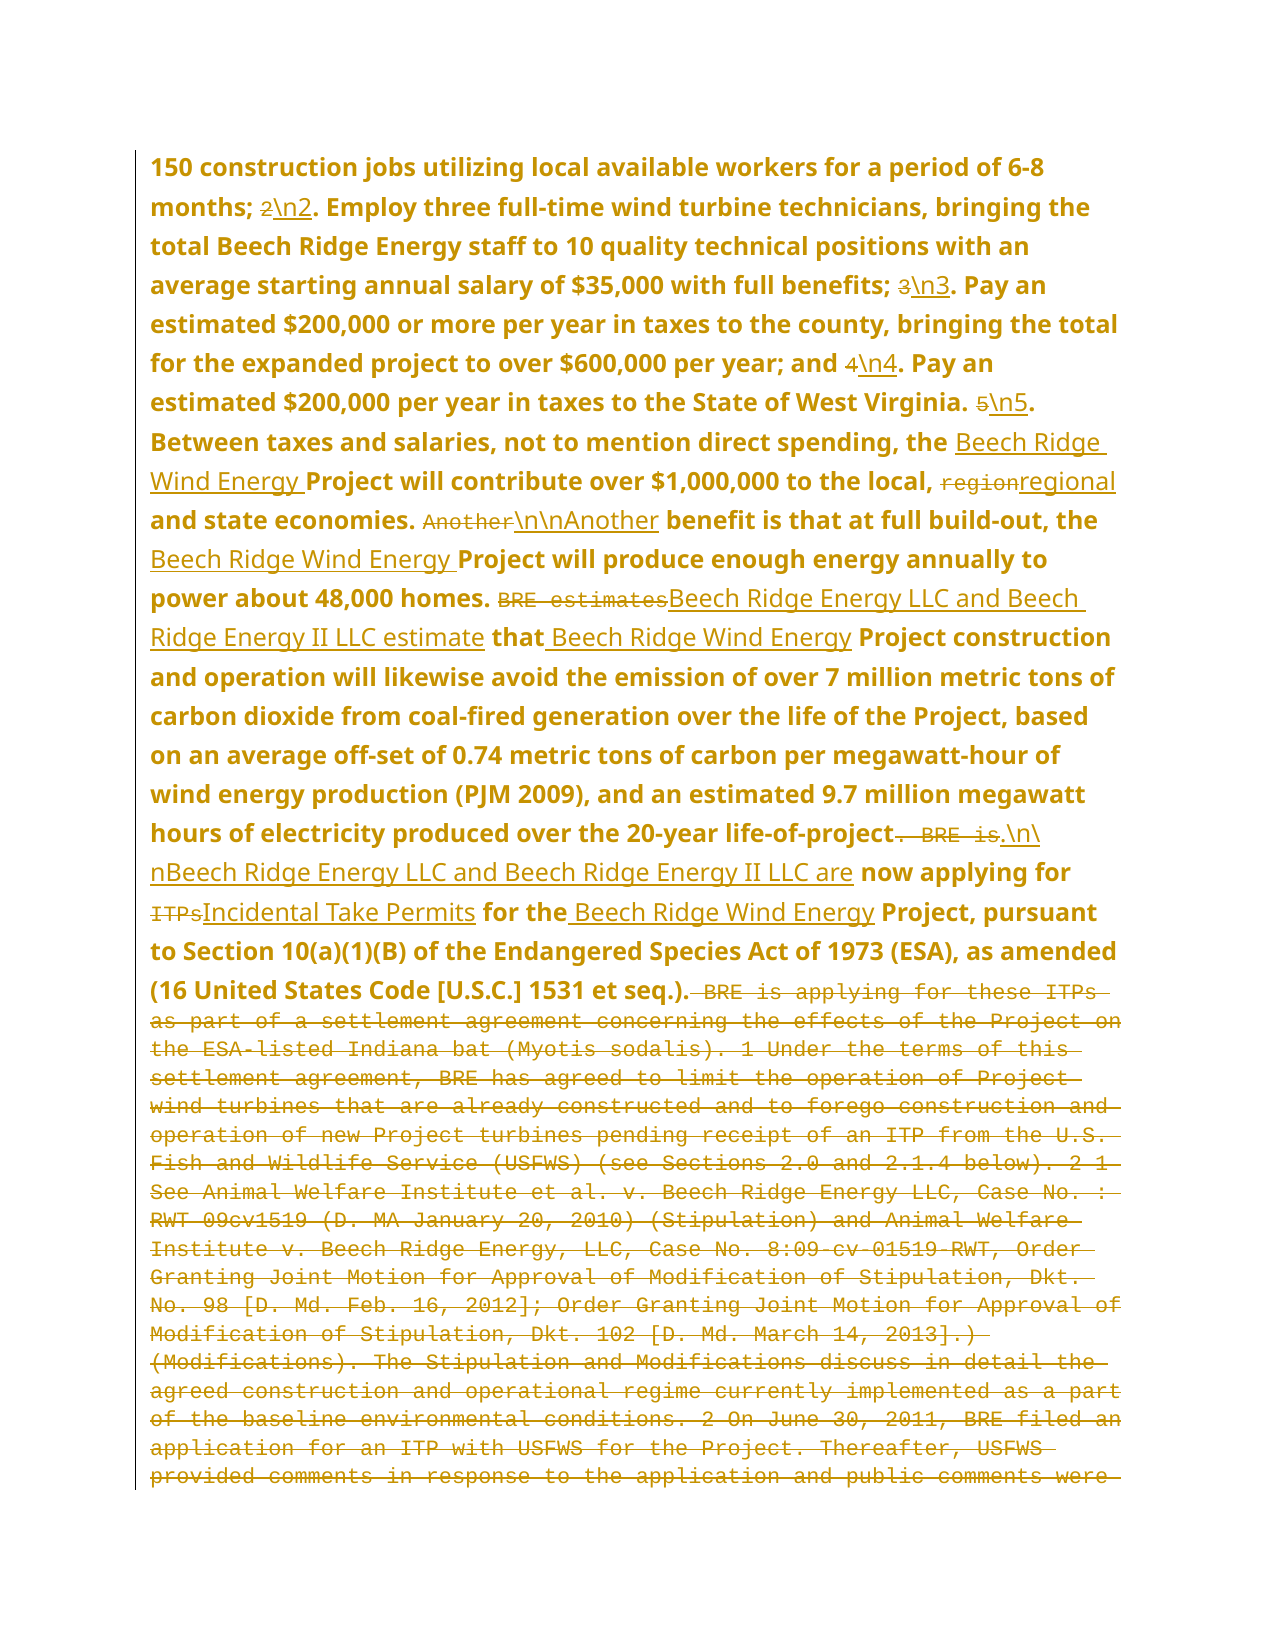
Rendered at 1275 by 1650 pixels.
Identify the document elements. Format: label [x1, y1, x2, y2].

text [150, 150, 1125, 1490]
